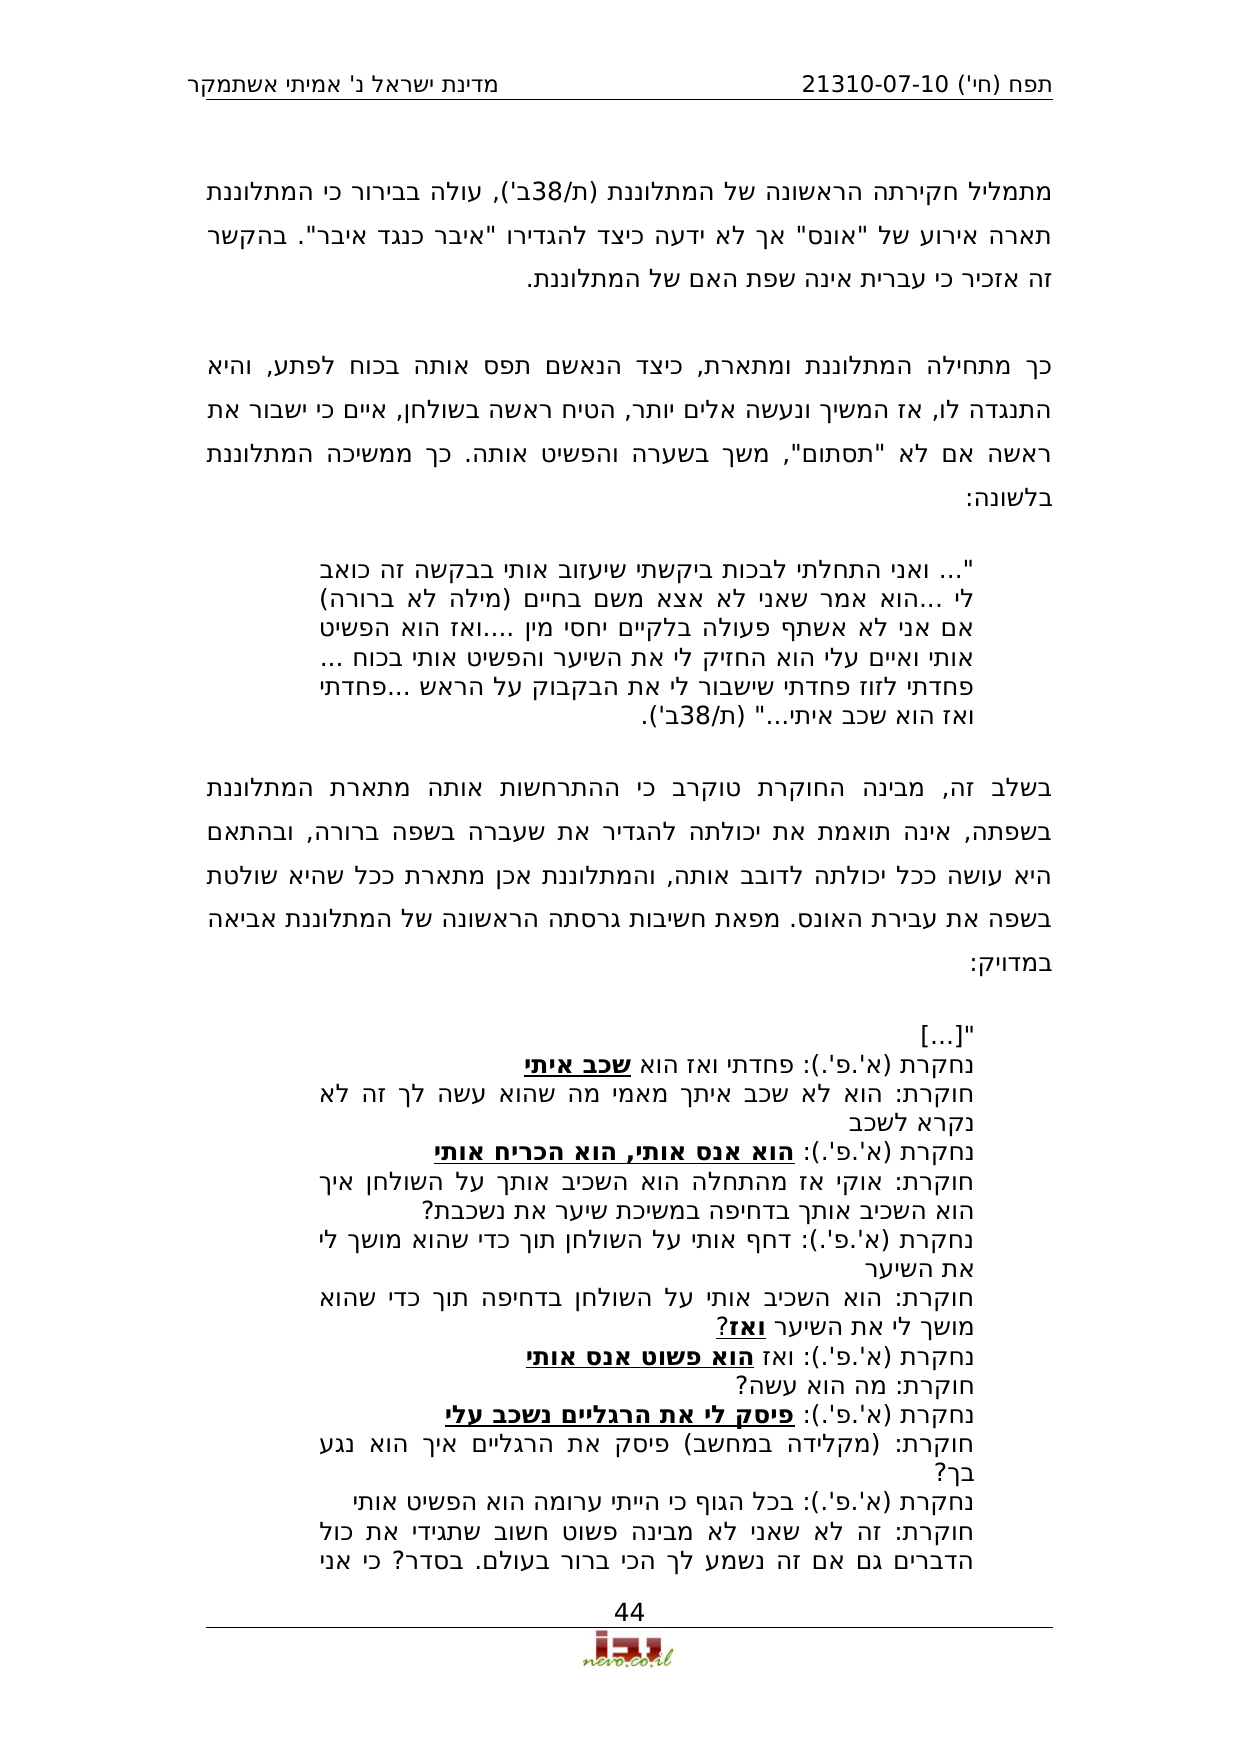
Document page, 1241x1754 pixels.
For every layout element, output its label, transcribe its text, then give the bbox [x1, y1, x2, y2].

text כך מתחילה המתלוננת ומתארת, כיצד הנאשם תפס אותה בכוח לפתע, והיא התנגדה לו, אז המשיך ונעשה אלים יותר, הטיח ראשה בשולחן, איים כי ישבור את ראשה אם לא "תסתום", משך בשערה והפשיט אותה. כך ממשיכה המתלוננת בלשונה: [206, 352, 1053, 512]
text חוקרת: אוקי אז מהתחלה הוא השכיב אותך על השולחן איך הוא השכיב אותך בדחיפה במשיכת שיער את נשכבת? [318, 1167, 975, 1225]
text חוקרת: (מקלידה במחשב) פיסק את הרגליים איך הוא נגע בך? [318, 1429, 975, 1488]
text נחקרת (א'.פ'.): פחדתי ואז הוא שכב איתי [318, 1050, 975, 1079]
text חוקרת: הוא לא שכב איתך מאמי מה שהוא עשה לך זה לא נקרא לשכב [318, 1079, 975, 1138]
text "[...] [206, 1021, 975, 1050]
text נחקרת (א'.פ'.): בכל הגוף כי הייתי ערומה הוא הפשיט אותי [318, 1488, 975, 1517]
text נחקרת (א'.פ'.): ואז הוא פשוט אנס אותי [318, 1342, 975, 1371]
text נחקרת (א'.פ'.): פיסק לי את הרגליים נשכב עלי [318, 1400, 975, 1429]
text נחקרת (א'.פ'.): הוא אנס אותי, הוא הכריח אותי [318, 1138, 975, 1167]
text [318, 1517, 975, 1575]
text חוקרת: מה הוא עשה? [318, 1371, 975, 1400]
text בשלב זה, מבינה החוקרת טוקרב כי ההתרחשות אותה מתארת המתלוננת בשפתה, אינה תואמת את יכולתה להגדיר את שעברה בשפה ברורה, ובהתאם היא עושה ככל יכולתה לדובב אותה, והמתלוננת אכן מתארת ככל שהיא שולטת בשפה את עבירת האונס. מפאת חשיבות גרסתה הראשונה של המתלוננת אביאה במדויק: [206, 773, 1053, 978]
picture [583, 1630, 675, 1668]
text חוקרת: הוא השכיב אותי על השולחן בדחיפה תוך כדי שהוא מושך לי את השיער ואז? [318, 1283, 975, 1342]
text נחקרת (א'.פ'.): דחף אותי על השולחן תוך כדי שהוא מושך לי את השיער [318, 1225, 975, 1283]
text מתמליל חקירתה הראשונה של המתלוננת (ת/38ב'), עולה בבירור כי המתלוננת תארה אירוע של "אונס" אך לא ידעה כיצד להגדירו "איבר כנגד איבר". בהקשר זה אזכיר כי עברית אינה שפת האם של המתלוננת. [206, 177, 1053, 294]
text "... ואני התחלתי לבכות ביקשתי שיעזוב אותי בבקשה זה כואב לי ...הוא אמר שאני לא אצא משם בחיים (מילה לא ברורה) אם אני לא אשתף פעולה בלקיים יחסי מין ....ואז הוא הפשיט אותי ואיים עלי הוא החזיק לי את השיער והפשיט אותי בכוח ...פחדתי לזוז פחדתי שישבור לי את הבקבוק על הראש ...פחדתי ואז הוא שכב איתי..." (ת/38ב'). [318, 555, 975, 730]
